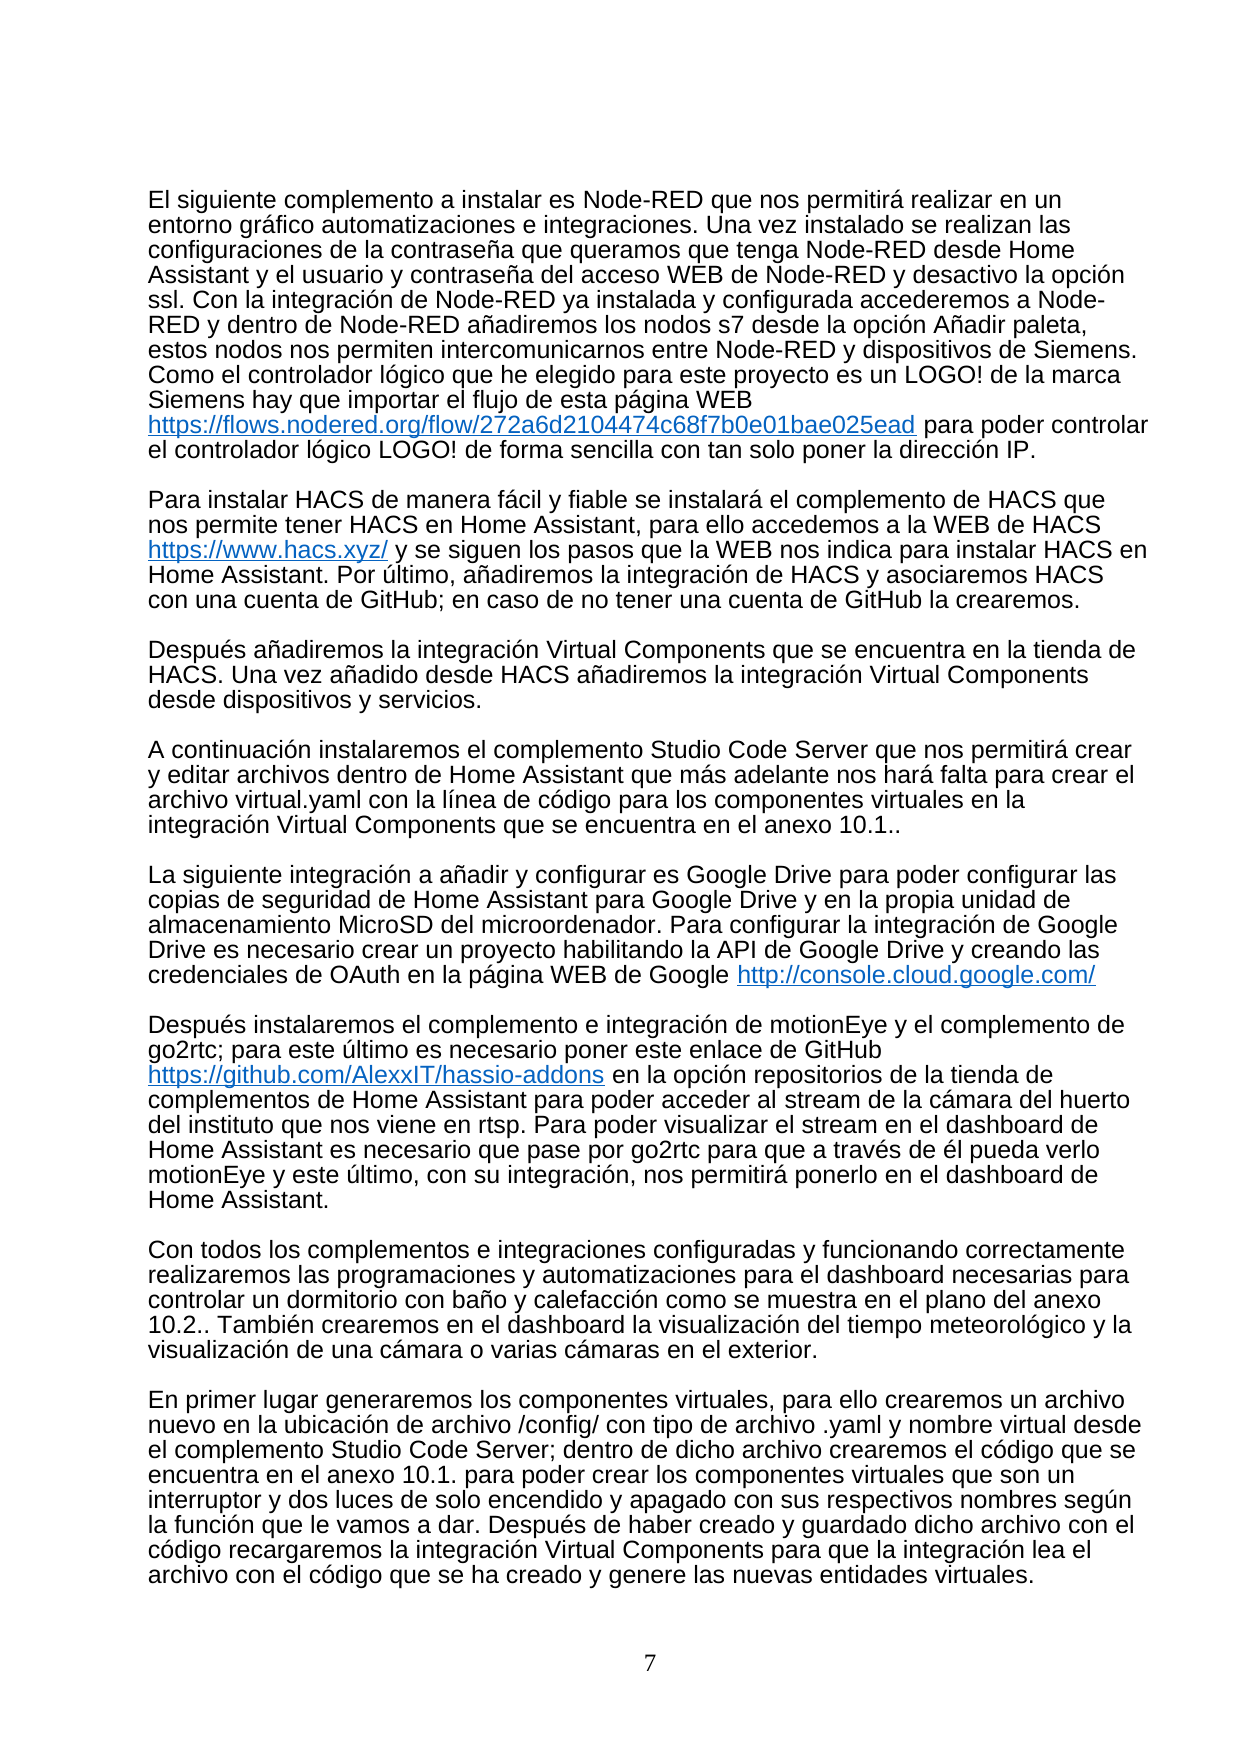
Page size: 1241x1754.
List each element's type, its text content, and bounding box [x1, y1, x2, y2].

text En primer lugar generaremos los componentes virtuales, para ello crearemos un archivo nuevo en la ubicación de archivo /config/ con tipo de archivo .yaml y nombre virtual desde el complemento Studio Code Server; dentro de dicho archivo crearemos el código que se encuentra en el anexo 10.1. para poder crear los componentes virtuales que son un interruptor y dos luces de solo encendido y apagado con sus respectivos nombres según la función que le vamos a dar. Después de haber creado y guardado dicho archivo con el código recargaremos la integración Virtual Components para que la integración lea el archivo con el código que se ha creado y genere las nuevas entidades virtuales. [148, 1388, 1152, 1588]
text Después instalaremos el complemento e integración de motionEye y el complemento de go2rtc; para este último es necesario poner este enlace de GitHub https://github.com/AlexxIT/hassio-addons en la opción repositorios de la tienda de complementos de Home Assistant para poder acceder al stream de la cámara del huerto del instituto que nos viene en rtsp. Para poder visualizar el stream en el dashboard de Home Assistant es necesario que pase por go2rtc para que a través de él pueda verlo motionEye y este último, con su integración, nos permitirá ponerlo en el dashboard de Home Assistant. [148, 1013, 1152, 1213]
text Después añadiremos la integración Virtual Components que se encuentra en la tienda de HACS. Una vez añadido desde HACS añadiremos la integración Virtual Components desde dispositivos y servicios. [148, 638, 1152, 713]
text Para instalar HACS de manera fácil y fiable se instalará el complemento de HACS que nos permite tener HACS en Home Assistant, para ello accedemos a la WEB de HACS https://www.hacs.xyz/ y se siguen los pasos que la WEB nos indica para instalar HACS en Home Assistant. Por último, añadiremos la integración de HACS y asociaremos HACS con una cuenta de GitHub; en caso de no tener una cuenta de GitHub la crearemos. [148, 488, 1152, 613]
text La siguiente integración a añadir y configurar es Google Drive para poder configurar las copias de seguridad de Home Assistant para Google Drive y en la propia unidad de almacenamiento MicroSD del microordenador. Para configurar la integración de Google Drive es necesario crear un proyecto habilitando la API de Google Drive y creando las credenciales de OAuth en la página WEB de Google http://console.cloud.google.com/ [148, 863, 1152, 988]
text A continuación instalaremos el complemento Studio Code Server que nos permitirá crear y editar archivos dentro de Home Assistant que más adelante nos hará falta para crear el archivo virtual.yaml con la línea de código para los componentes virtuales en la integración Virtual Components que se encuentra en el anexo 10.1.. [148, 738, 1152, 838]
text Con todos los complementos e integraciones configuradas y funcionando correctamente realizaremos las programaciones y automatizaciones para el dashboard necesarias para controlar un dormitorio con baño y calefacción como se muestra en el plano del anexo 10.2.. También crearemos en el dashboard la visualización del tiempo meteorológico y la visualización de una cámara o varias cámaras en el exterior. [148, 1238, 1152, 1363]
text El siguiente complemento a instalar es Node-RED que nos permitirá realizar en un entorno gráfico automatizaciones e integraciones. Una vez instalado se realizan las configuraciones de la contraseña que queramos que tenga Node-RED desde Home Assistant y el usuario y contraseña del acceso WEB de Node-RED y desactivo la opción ssl. Con la integración de Node-RED ya instalada y configurada accederemos a Node-RED y dentro de Node-RED añadiremos los nodos s7 desde la opción Añadir paleta, estos nodos nos permiten intercomunicarnos entre Node-RED y dispositivos de Siemens. Como el controlador lógico que he elegido para este proyecto es un LOGO! de la marca Siemens hay que importar el flujo de esta página WEB https://flows.nodered.org/flow/272a6d2104474c68f7b0e01bae025ead para poder controlar el controlador lógico LOGO! de forma sencilla con tan solo poner la dirección IP. [148, 188, 1152, 463]
